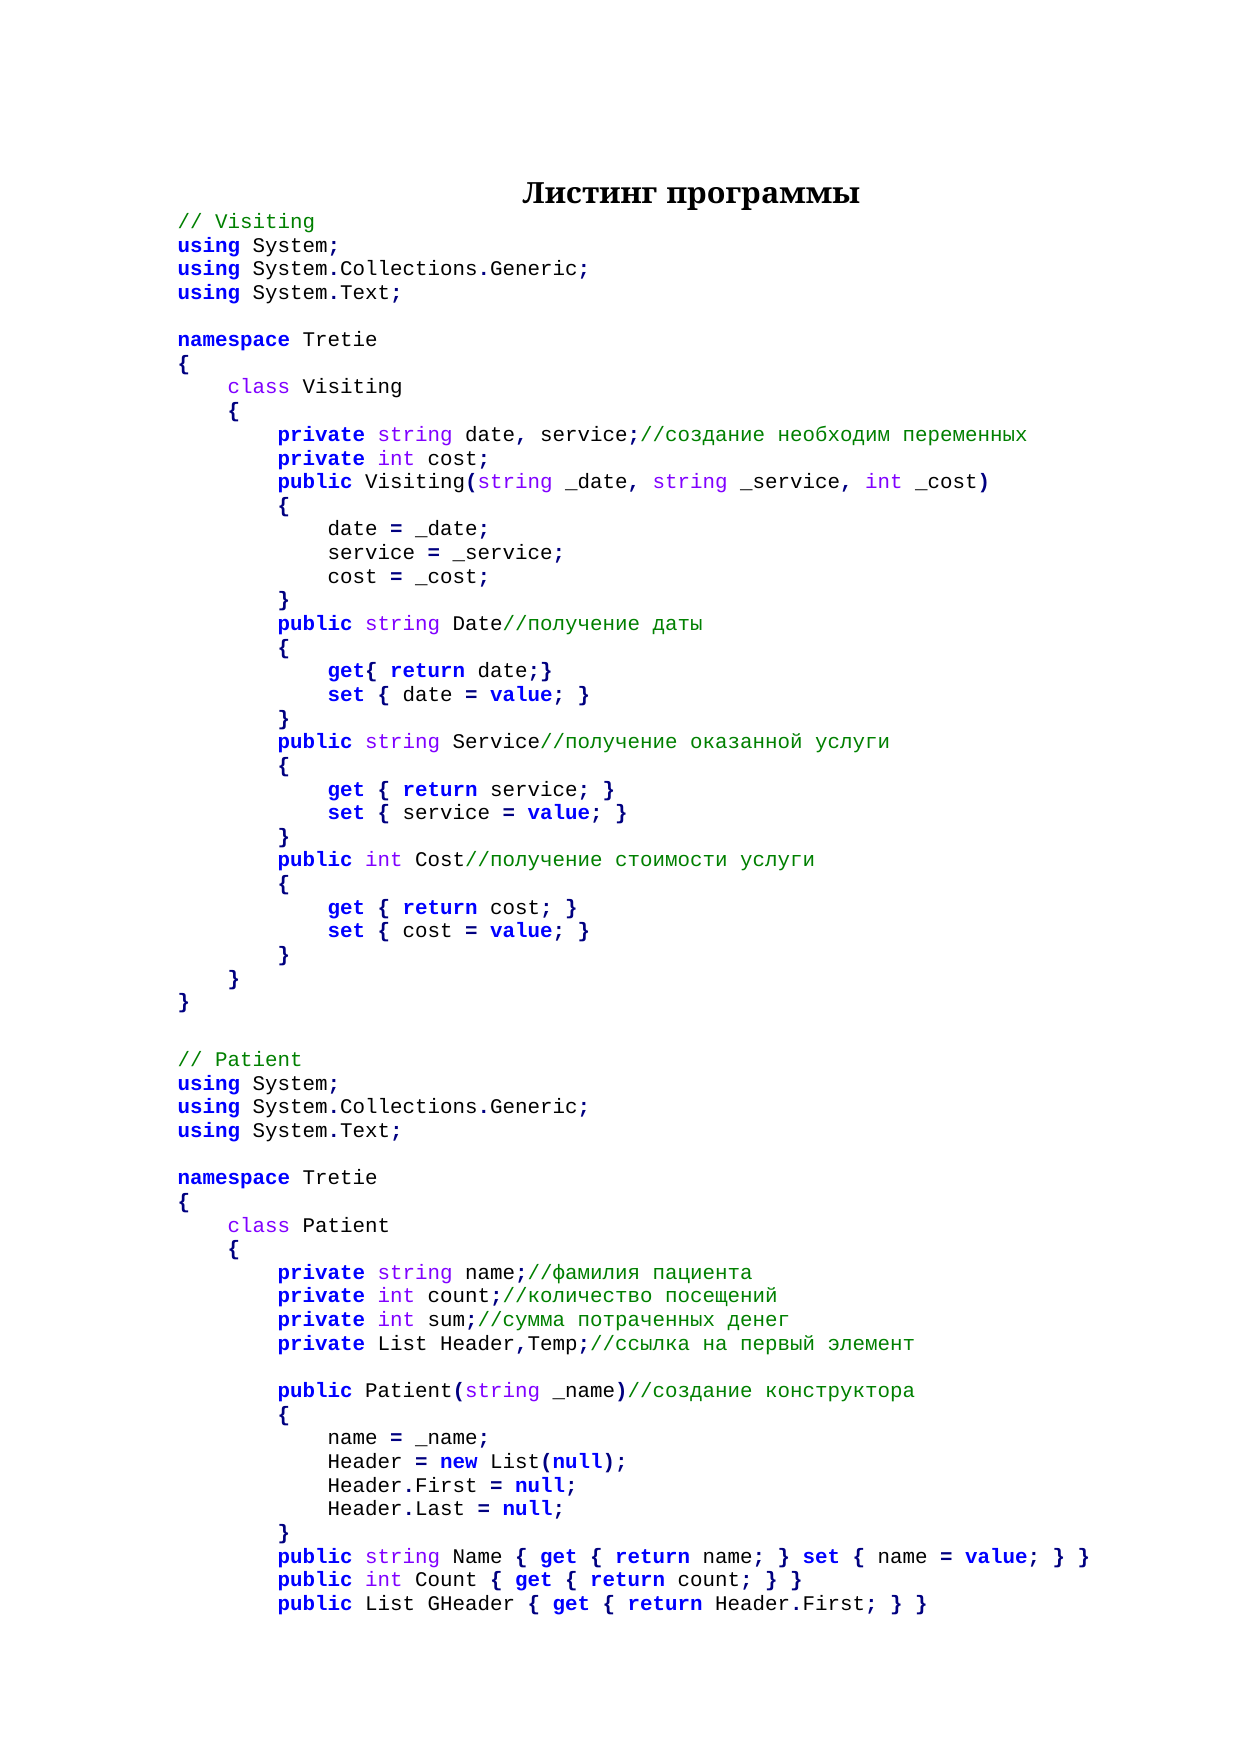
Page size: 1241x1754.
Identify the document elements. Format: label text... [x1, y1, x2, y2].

text date = _date; [177, 518, 1181, 542]
text // Visiting [177, 211, 1181, 235]
text public int Cost//получение стоимости услуги [177, 849, 1181, 873]
text set { cost = value; } [177, 920, 1181, 944]
text public Patient(string _name)//создание конструктора [177, 1380, 1181, 1404]
text using System.Collections.Generic; [177, 258, 1181, 282]
text get { return service; } [177, 778, 1181, 802]
text { [177, 637, 1181, 660]
text using System.Text; [177, 282, 1181, 306]
text private List Header,Temp;//ссылка на первый элемент [177, 1333, 1181, 1356]
text Header = new List(null); [177, 1451, 1181, 1475]
text // Patient [177, 1049, 1181, 1073]
text using System.Text; [177, 1120, 1181, 1144]
text { [177, 353, 1181, 377]
text { [177, 1238, 1181, 1262]
text { [177, 1191, 1181, 1214]
text public Visiting(string _date, string _service, int _cost) [177, 471, 1181, 495]
text public List GHeader { get { return Header.First; } } [177, 1593, 1181, 1617]
text public int Count { get { return count; } } [177, 1569, 1181, 1593]
text private string name;//фамилия пациента [177, 1262, 1181, 1286]
text } [177, 1522, 1181, 1546]
text { [177, 495, 1181, 518]
subtitle Листинг программы [522, 177, 1181, 211]
text private int cost; [177, 447, 1181, 471]
text cost = _cost; [177, 566, 1181, 589]
text set { service = value; } [177, 802, 1181, 826]
text class Patient [177, 1214, 1181, 1238]
text Header.Last = null; [177, 1498, 1181, 1522]
text service = _service; [177, 542, 1181, 566]
text } [177, 589, 1181, 613]
text } [177, 708, 1181, 731]
text private int sum;//сумма потраченных денег [177, 1309, 1181, 1333]
text } [177, 826, 1181, 849]
text namespace Tretie [177, 329, 1181, 353]
text public string Date//получение даты [177, 613, 1181, 637]
text namespace Tretie [177, 1167, 1181, 1191]
text { [177, 755, 1181, 778]
text Header.First = null; [177, 1475, 1181, 1498]
text name = _name; [177, 1427, 1181, 1451]
text { [177, 400, 1181, 424]
text get{ return date;} [177, 660, 1181, 684]
text using System.Collections.Generic; [177, 1096, 1181, 1120]
text using System; [177, 235, 1181, 258]
text get { return cost; } [177, 897, 1181, 920]
text set { date = value; } [177, 684, 1181, 708]
text { [177, 873, 1181, 897]
text public string Service//получение оказанной услуги [177, 731, 1181, 755]
text } [177, 944, 1181, 968]
text public string Name { get { return name; } set { name = value; } } [177, 1546, 1181, 1569]
text } [177, 991, 1181, 1015]
text class Visiting [177, 377, 1181, 400]
text private string date, service;//создание необходим переменных [177, 424, 1181, 447]
text } [177, 968, 1181, 991]
text private int count;//количество посещений [177, 1286, 1181, 1309]
text using System; [177, 1073, 1181, 1096]
text { [177, 1404, 1181, 1427]
